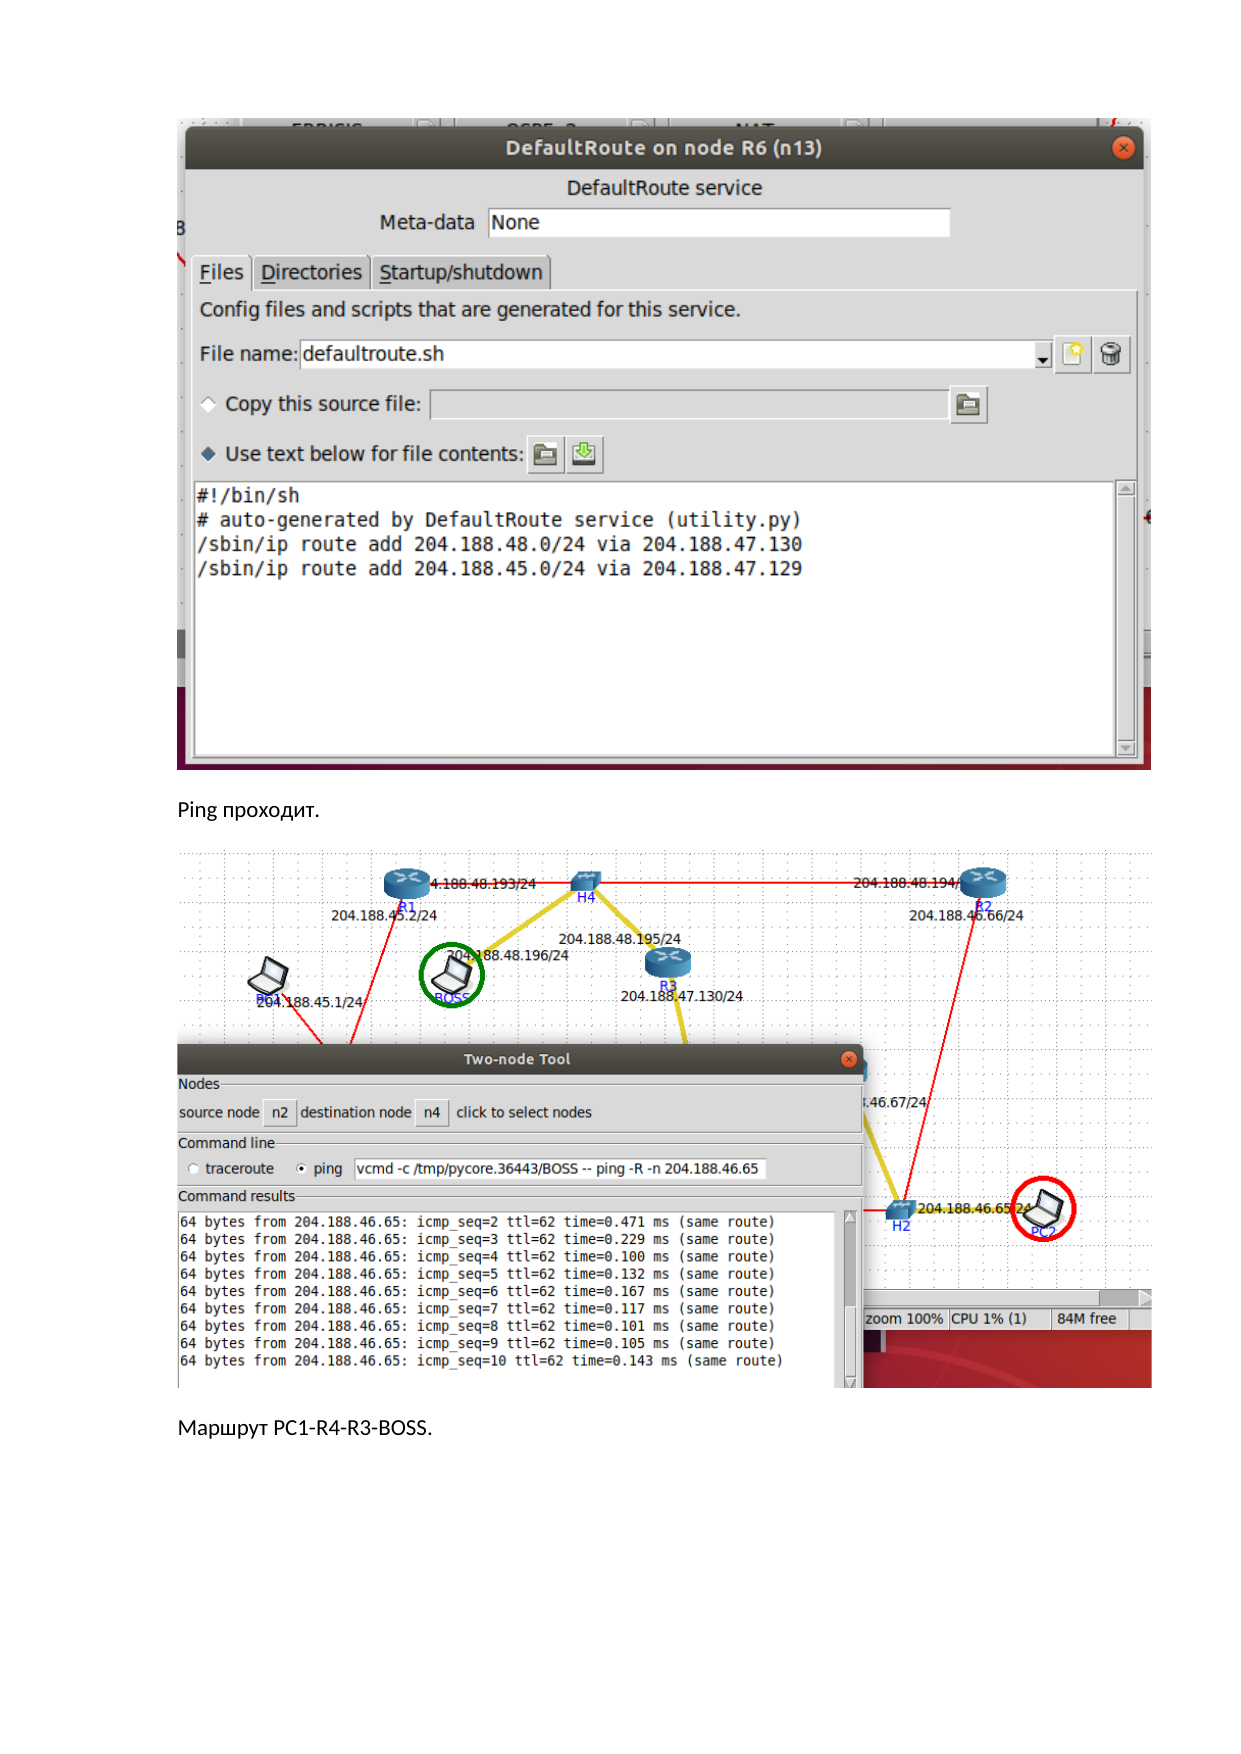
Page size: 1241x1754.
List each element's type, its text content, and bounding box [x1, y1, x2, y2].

picture [177, 847, 1152, 1388]
text Маршрут PC1-R4-R3-BOSS. [177, 1413, 1152, 1441]
text Ping проходит. [177, 795, 1152, 823]
picture [177, 118, 1151, 770]
